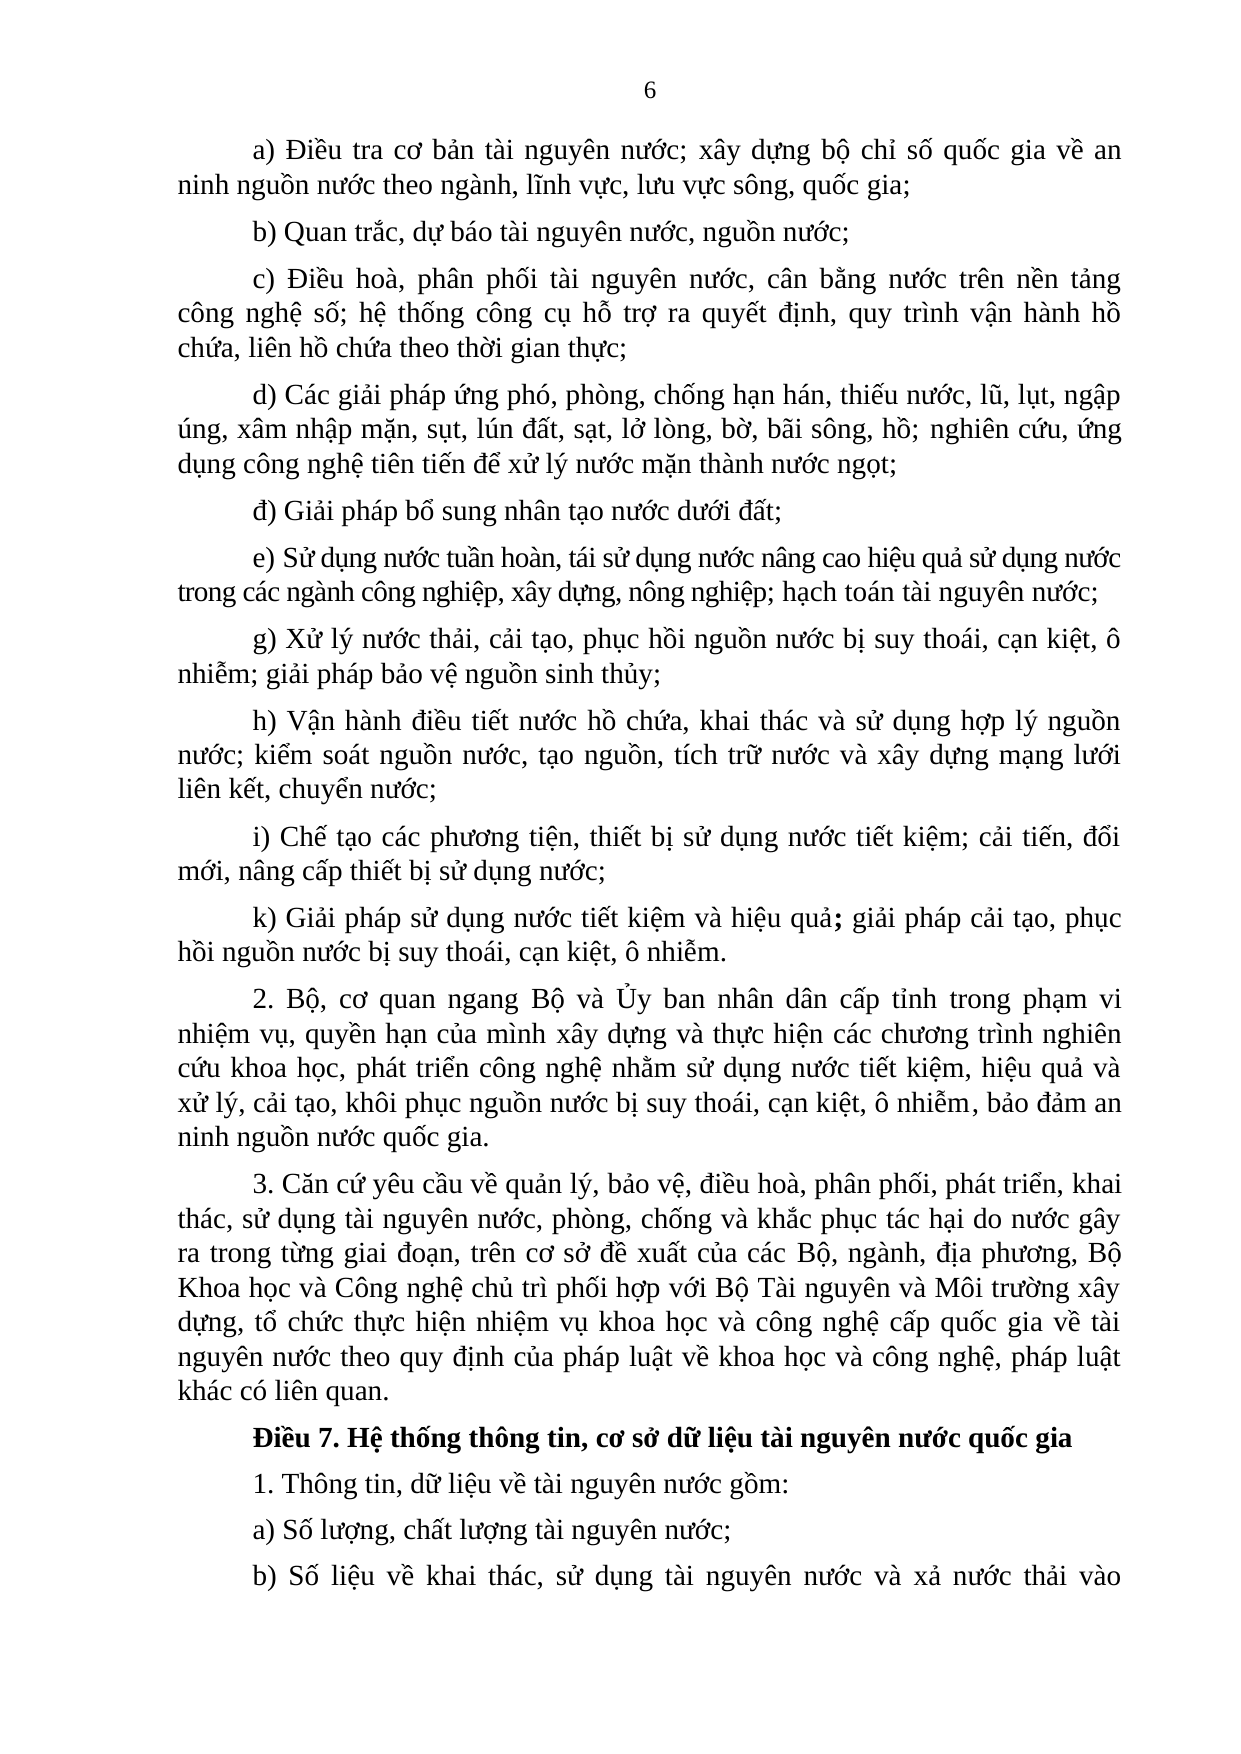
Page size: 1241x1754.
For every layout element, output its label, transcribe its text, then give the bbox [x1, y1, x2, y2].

text c) Điều hoà, phân phối tài nguyên nước, cân bằng nước trên nền tảng công nghệ số; hệ thống công cụ hỗ trợ ra quyết định, quy trình vận hành hồ chứa, liên hồ chứa theo thời gian thực; [177, 261, 1122, 363]
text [177, 1558, 1122, 1592]
text a) Điều tra cơ bản tài nguyên nước; xây dựng bộ chỉ số quốc gia về an ninh nguồn nước theo ngành, lĩnh vực, lưu vực sông, quốc gia; [177, 132, 1122, 201]
text h) Vận hành điều tiết nước hồ chứa, khai thác và sử dụng hợp lý nguồn nước; kiểm soát nguồn nước, tạo nguồn, tích trữ nước và xây dựng mạng lưới liên kết, chuyển nước; [177, 703, 1122, 805]
text i) Chế tạo các phương tiện, thiết bị sử dụng nước tiết kiệm; cải tiến, đổi mới, nâng cấp thiết bị sử dụng nước; [177, 819, 1122, 887]
text 1. Thông tin, dữ liệu về tài nguyên nước gồm: [177, 1466, 1122, 1500]
text b) Quan trắc, dự báo tài nguyên nước, nguồn nước; [177, 214, 1122, 247]
subtitle Điều 7. Hệ thống thông tin, cơ sở dữ liệu tài nguyên nước quốc gia [177, 1420, 1122, 1454]
text 2. Bộ, cơ quan ngang Bộ và Ủy ban nhân dân cấp tỉnh trong phạm vi nhiệm vụ, quyền hạn của mình xây dựng và thực hiện các chương trình nghiên cứu khoa học, phát triển công nghệ nhằm sử dụng nước tiết kiệm, hiệu quả và xử lý, cải tạo, khôi phục nguồn nước bị suy thoái, cạn kiệt, ô nhiễm, bảo đảm an ninh nguồn nước quốc gia. [177, 982, 1122, 1153]
text g) Xử lý nước thải, cải tạo, phục hồi nguồn nước bị suy thoái, cạn kiệt, ô nhiễm; giải pháp bảo vệ nguồn sinh thủy; [177, 621, 1122, 689]
text e) Sử dụng nước tuần hoàn, tái sử dụng nước nâng cao hiệu quả sử dụng nước trong các ngành công nghiệp, xây dựng, nông nghiệp; hạch toán tài nguyên nước; [177, 540, 1122, 608]
text 3. Căn cứ yêu cầu về quản lý, bảo vệ, điều hoà, phân phối, phát triển, khai thác, sử dụng tài nguyên nước, phòng, chống và khắc phục tác hại do nước gây ra trong từng giai đoạn, trên cơ sở đề xuất của các Bộ, ngành, địa phương, Bộ Khoa học và Công nghệ chủ trì phối hợp với Bộ Tài nguyên và Môi trường xây dựng, tổ chức thực hiện nhiệm vụ khoa học và công nghệ cấp quốc gia về tài nguyên nước theo quy định của pháp luật về khoa học và công nghệ, pháp luật khác có liên quan. [177, 1166, 1122, 1407]
text k) Giải pháp sử dụng nước tiết kiệm và hiệu quả; giải pháp cải tạo, phục hồi nguồn nước bị suy thoái, cạn kiệt, ô nhiễm. [177, 900, 1122, 968]
text đ) Giải pháp bổ sung nhân tạo nước dưới đất; [177, 493, 1122, 526]
text d) Các giải pháp ứng phó, phòng, chống hạn hán, thiếu nước, lũ, lụt, ngập úng, xâm nhập mặn, sụt, lún đất, sạt, lở lòng, bờ, bãi sông, hồ; nghiên cứu, ứng dụng công nghệ tiên tiến để xử lý nước mặn thành nước ngọt; [177, 377, 1122, 479]
text a) Số lượng, chất lượng tài nguyên nước; [177, 1512, 1122, 1546]
